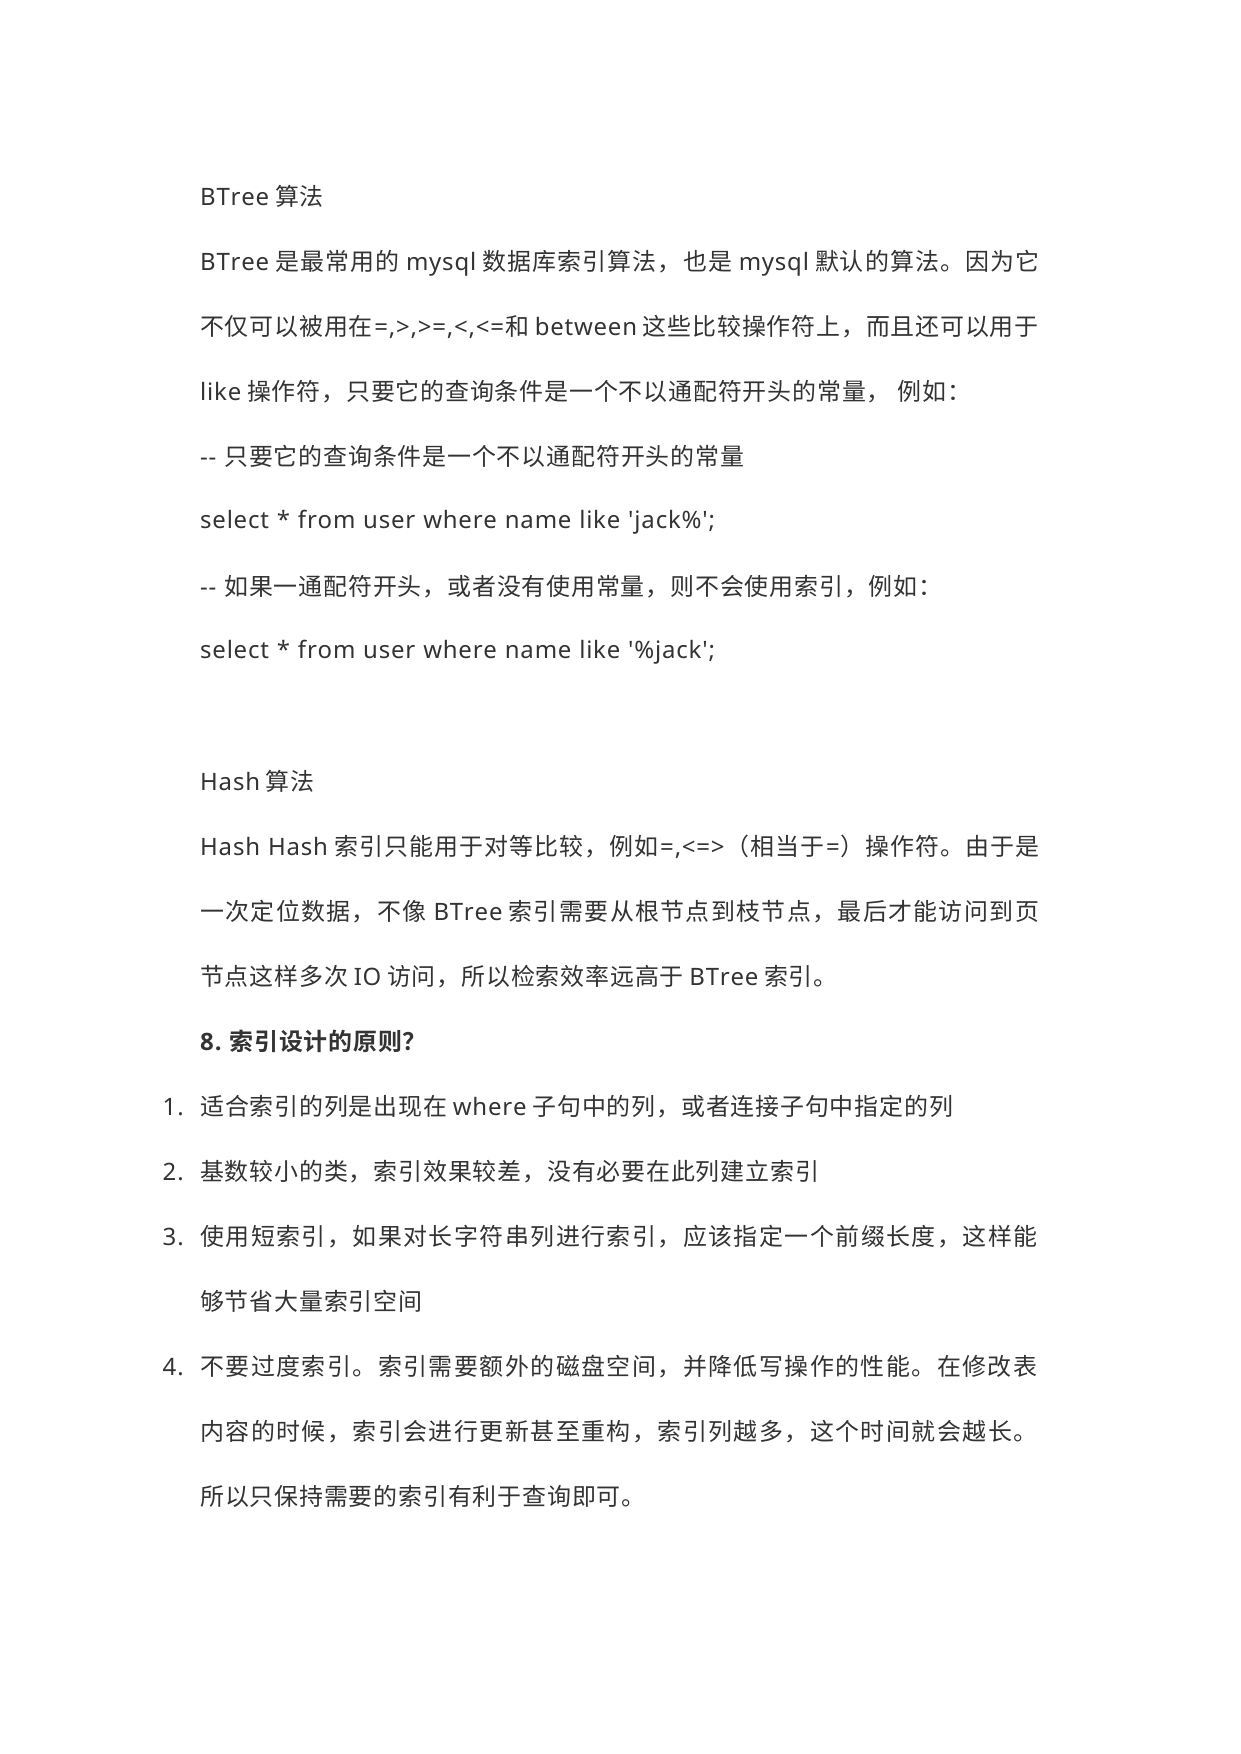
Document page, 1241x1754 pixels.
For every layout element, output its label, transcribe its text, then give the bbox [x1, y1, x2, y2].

list 使用短索引，如果对长字符串列进行索引，应该指定一个前缀长度，这样能够节省大量索引空间 [162, 1202, 1040, 1332]
text BTree是最常用的mysql数据库索引算法，也是mysql默认的算法。因为它不仅可以被用在=,>,>=,<,<=和between这些比较操作符上，而且还可以用于like操作符，只要它的查询条件是一个不以通配符开头的常量， 例如： [200, 227, 1040, 422]
list 基数较小的类，索引效果较差，没有必要在此列建立索引 [162, 1137, 1040, 1202]
text Hash Hash索引只能用于对等比较，例如=,<=>（相当于=）操作符。由于是一次定位数据，不像BTree索引需要从根节点到枝节点，最后才能访问到页节点这样多次IO访问，所以检索效率远高于BTree索引。 [200, 812, 1040, 1007]
text BTree算法 [200, 162, 1040, 227]
text Hash算法 [200, 747, 1040, 812]
list 适合索引的列是出现在where子句中的列，或者连接子句中指定的列 [162, 1072, 1040, 1137]
list 不要过度索引。索引需要额外的磁盘空间，并降低写操作的性能。在修改表内容的时候，索引会进行更新甚至重构，索引列越多，这个时间就会越长。所以只保持需要的索引有利于查询即可。 [162, 1332, 1040, 1527]
text -- 只要它的查询条件是一个不以通配符开头的常量 select * from user where name like 'jack%'; -- 如果一通配符开头，或者没有使用常量，则不会使用索引，例如： select * from user where name like '%jack'; [200, 422, 1040, 747]
subtitle 8. 索引设计的原则？ [200, 1007, 1040, 1072]
